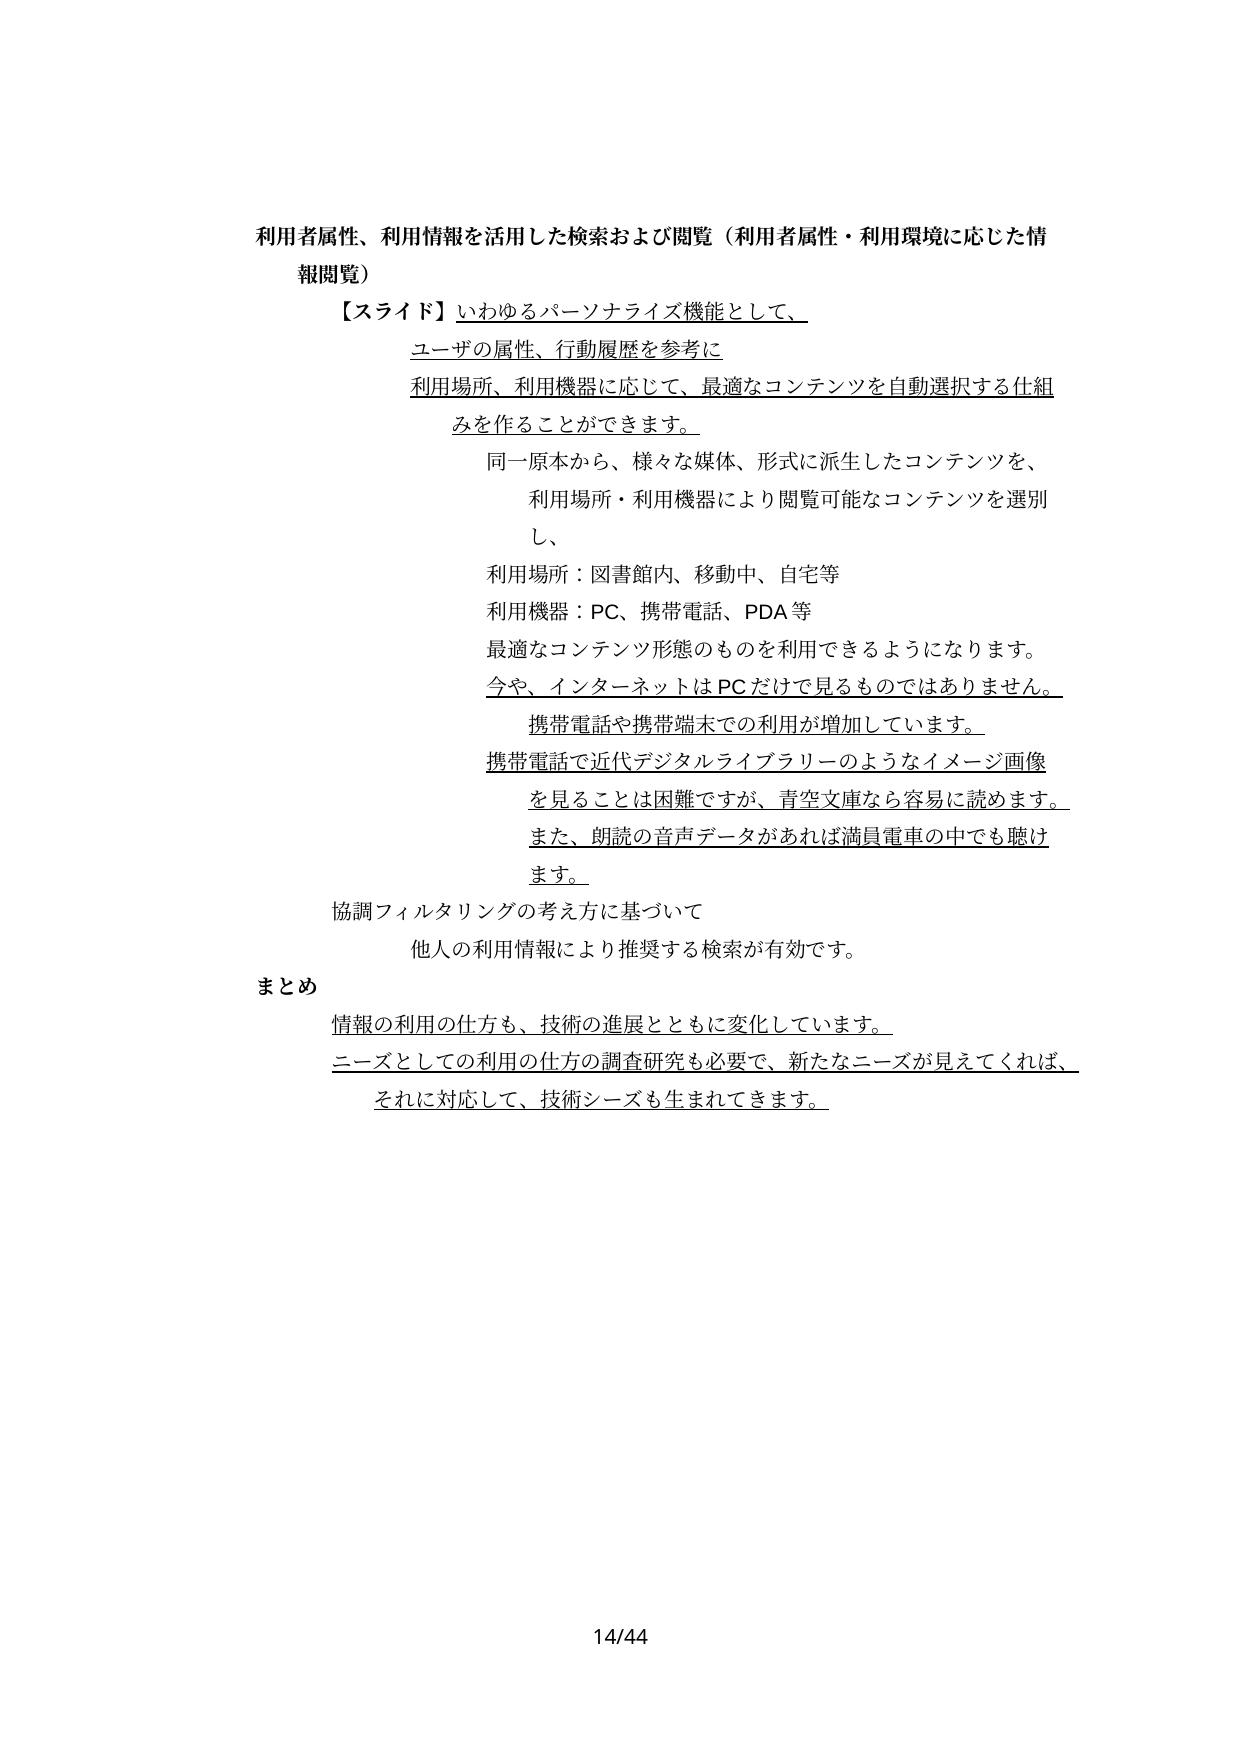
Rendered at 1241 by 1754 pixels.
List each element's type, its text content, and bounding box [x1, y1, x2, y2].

text 情報の利用の仕方も、技術の進展とともに変化しています。 [332, 1004, 1063, 1042]
text 他人の利用情報により推奨する検索が有効です。 [410, 929, 1063, 967]
text ニーズとしての利用の仕方の調査研究も必要で、新たなニーズが見えてくれば、それに対応して、技術シーズも生まれてきます。 [332, 1073, 1063, 1117]
text 利用場所、利用機器に応じて、最適なコンテンツを自動選択する仕組みを作ることができます。 [410, 367, 1063, 442]
text 利用場所：図書館内、移動中、自宅等 [486, 554, 1063, 592]
text 今や、インターネットはPCだけで見るものではありません。携帯電話や携帯端末での利用が増加しています。 [486, 667, 1063, 696]
text ユーザの属性、行動履歴を参考に [410, 329, 1063, 367]
text 同一原本から、様々な媒体、形式に派生したコンテンツを、利用場所・利用機器により閲覧可能なコンテンツを選別し、 [486, 442, 1063, 554]
text 利用者属性、利用情報を活用した検索および閲覧（利用者属性・利用環境に応じた情報閲覧） [255, 217, 1063, 292]
text まとめ [255, 967, 1063, 1004]
text 【スライド】いわゆるパーソナライズ機能として、 [332, 292, 1063, 329]
text ニーズとしての利用の仕方の調査研究も必要で、新たなニーズが見えてくれば、それに対応して、技術シーズも生まれてきます。 [332, 1042, 1063, 1071]
text 携帯電話で近代デジタルライブラリーのようなイメージ画像を見ることは困難ですが、青空文庫なら容易に読めます。また、朗読の音声データがあれば満員電車の中でも聴けます。 [486, 742, 1063, 892]
text 今や、インターネットはPCだけで見るものではありません。携帯電話や携帯端末での利用が増加しています。 [486, 698, 1063, 742]
text 利用機器：PC、携帯電話、PDA等 [486, 592, 1063, 629]
text 最適なコンテンツ形態のものを利用できるようになります。 [486, 629, 1063, 667]
text 協調フィルタリングの考え方に基づいて [332, 892, 1063, 929]
